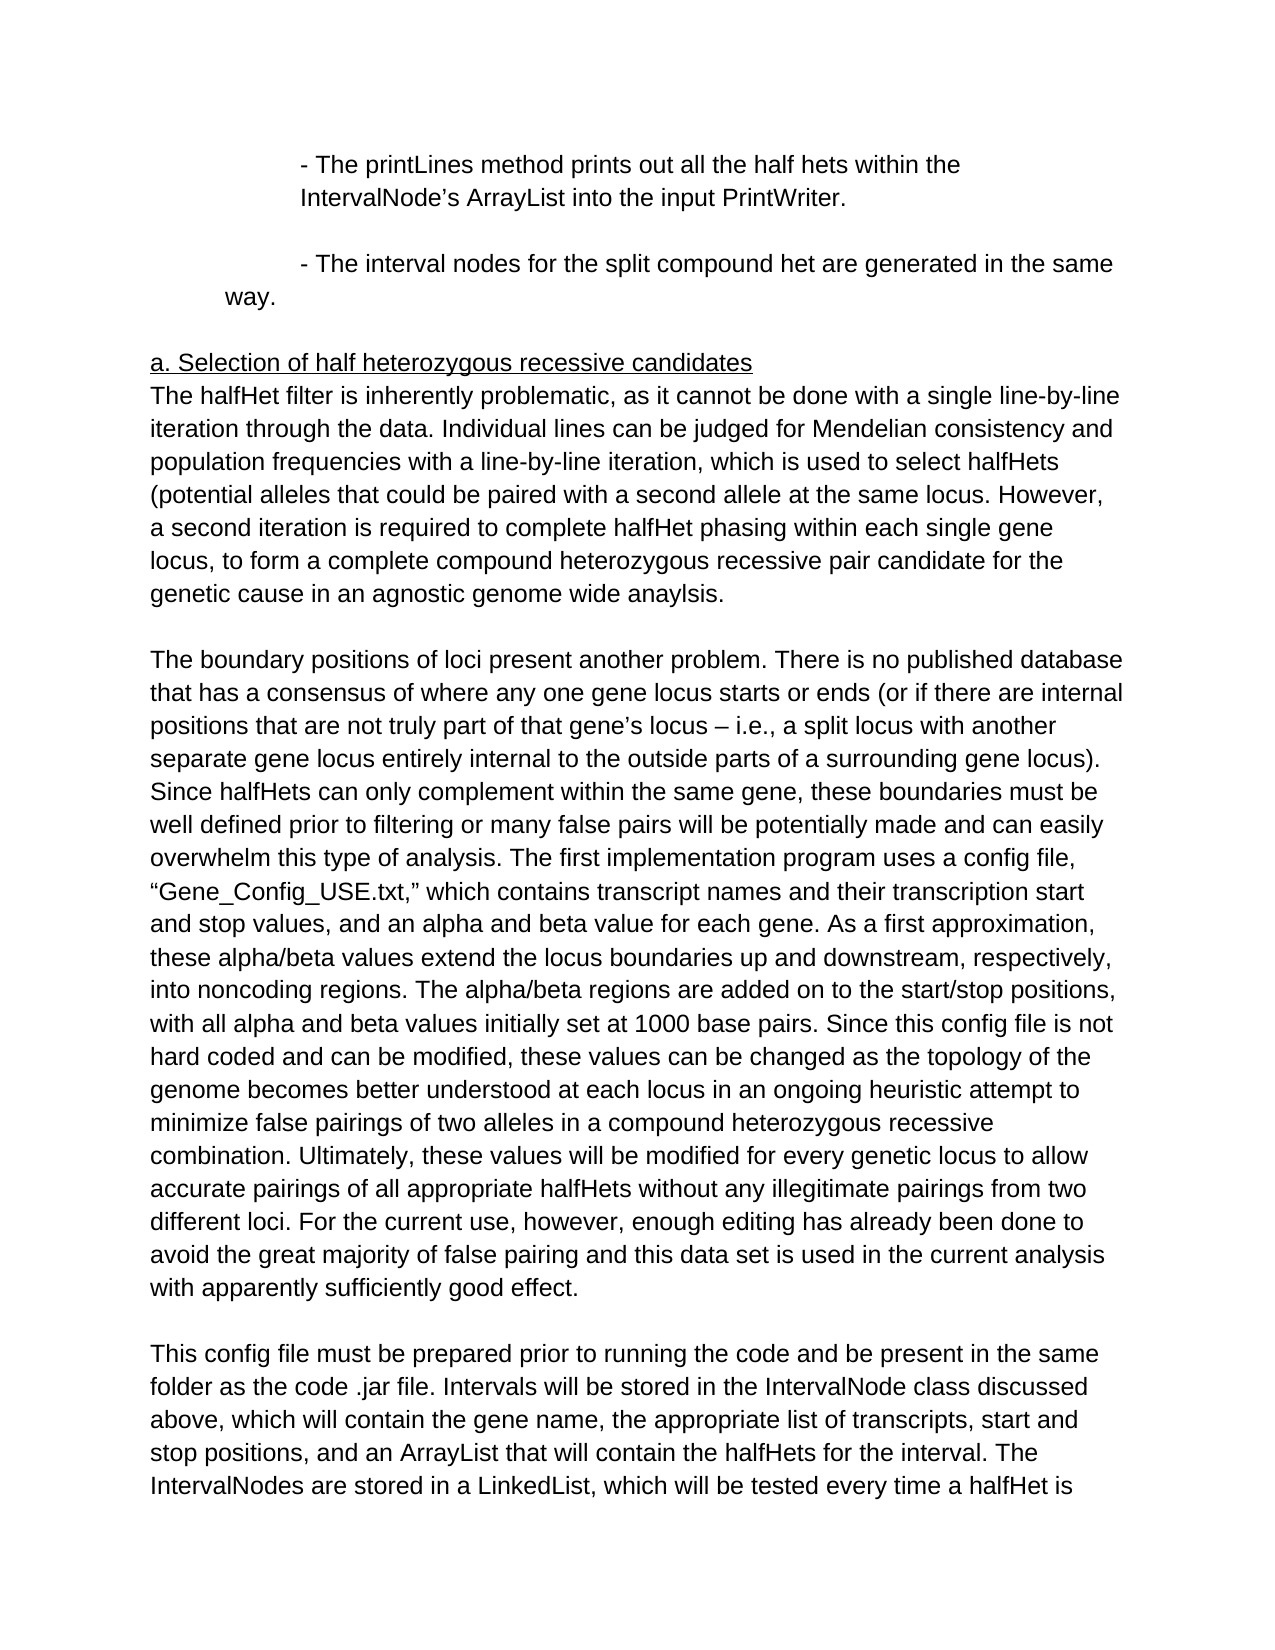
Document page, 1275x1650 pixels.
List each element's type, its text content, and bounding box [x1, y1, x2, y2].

text - The interval nodes for the split compound het are generated in the same way. [225, 249, 1125, 311]
text The halfHet filter is inherently problematic, as it cannot be done with a single line-by-line iteration through the data. Individual lines can be judged for Mendelian consistency and population frequencies with a line-by-line iteration, which is used to select halfHets (potential alleles that could be paired with a second allele at the same locus. However, a second iteration is required to complete halfHet phasing within each single gene locus, to form a complete compound heterozygous recessive pair candidate for the genetic cause in an agnostic genome wide anaylsis. [150, 381, 1125, 608]
text - The printLines method prints out all the half hets within the IntervalNode’s ArrayList into the input PrintWriter. [300, 150, 1125, 212]
text The boundary positions of loci present another problem. There is no published database that has a consensus of where any one gene locus starts or ends (or if there are internal positions that are not truly part of that gene’s locus – i.e., a split locus with another separate gene locus entirely internal to the outside parts of a surrounding gene locus). Since halfHets can only complement within the same gene, these boundaries must be well defined prior to filtering or many false pairs will be potentially made and can easily overwhelm this type of analysis. The first implementation program uses a config file, “Gene_Config_USE.txt,” which contains transcript names and their transcription start and stop values, and an alpha and beta value for each gene. As a first approximation, these alpha/beta values extend the locus boundaries up and downstream, respectively, into noncoding regions. The alpha/beta regions are added on to the start/stop positions, with all alpha and beta values initially set at 1000 base pairs. Since this config file is not hard coded and can be modified, these values can be changed as the topology of the genome becomes better understood at each locus in an ongoing heuristic attempt to minimize false pairings of two alleles in a compound heterozygous recessive combination. Ultimately, these values will be modified for every genetic locus to allow accurate pairings of all appropriate halfHets without any illegitimate pairings from two different loci. For the current use, however, enough editing has already been done to avoid the great majority of false pairing and this data set is used in the current analysis with apparently sufficiently good effect. [150, 645, 1125, 1301]
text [150, 1339, 1125, 1499]
text a. Selection of half heterozygous recessive candidates [150, 348, 1125, 377]
